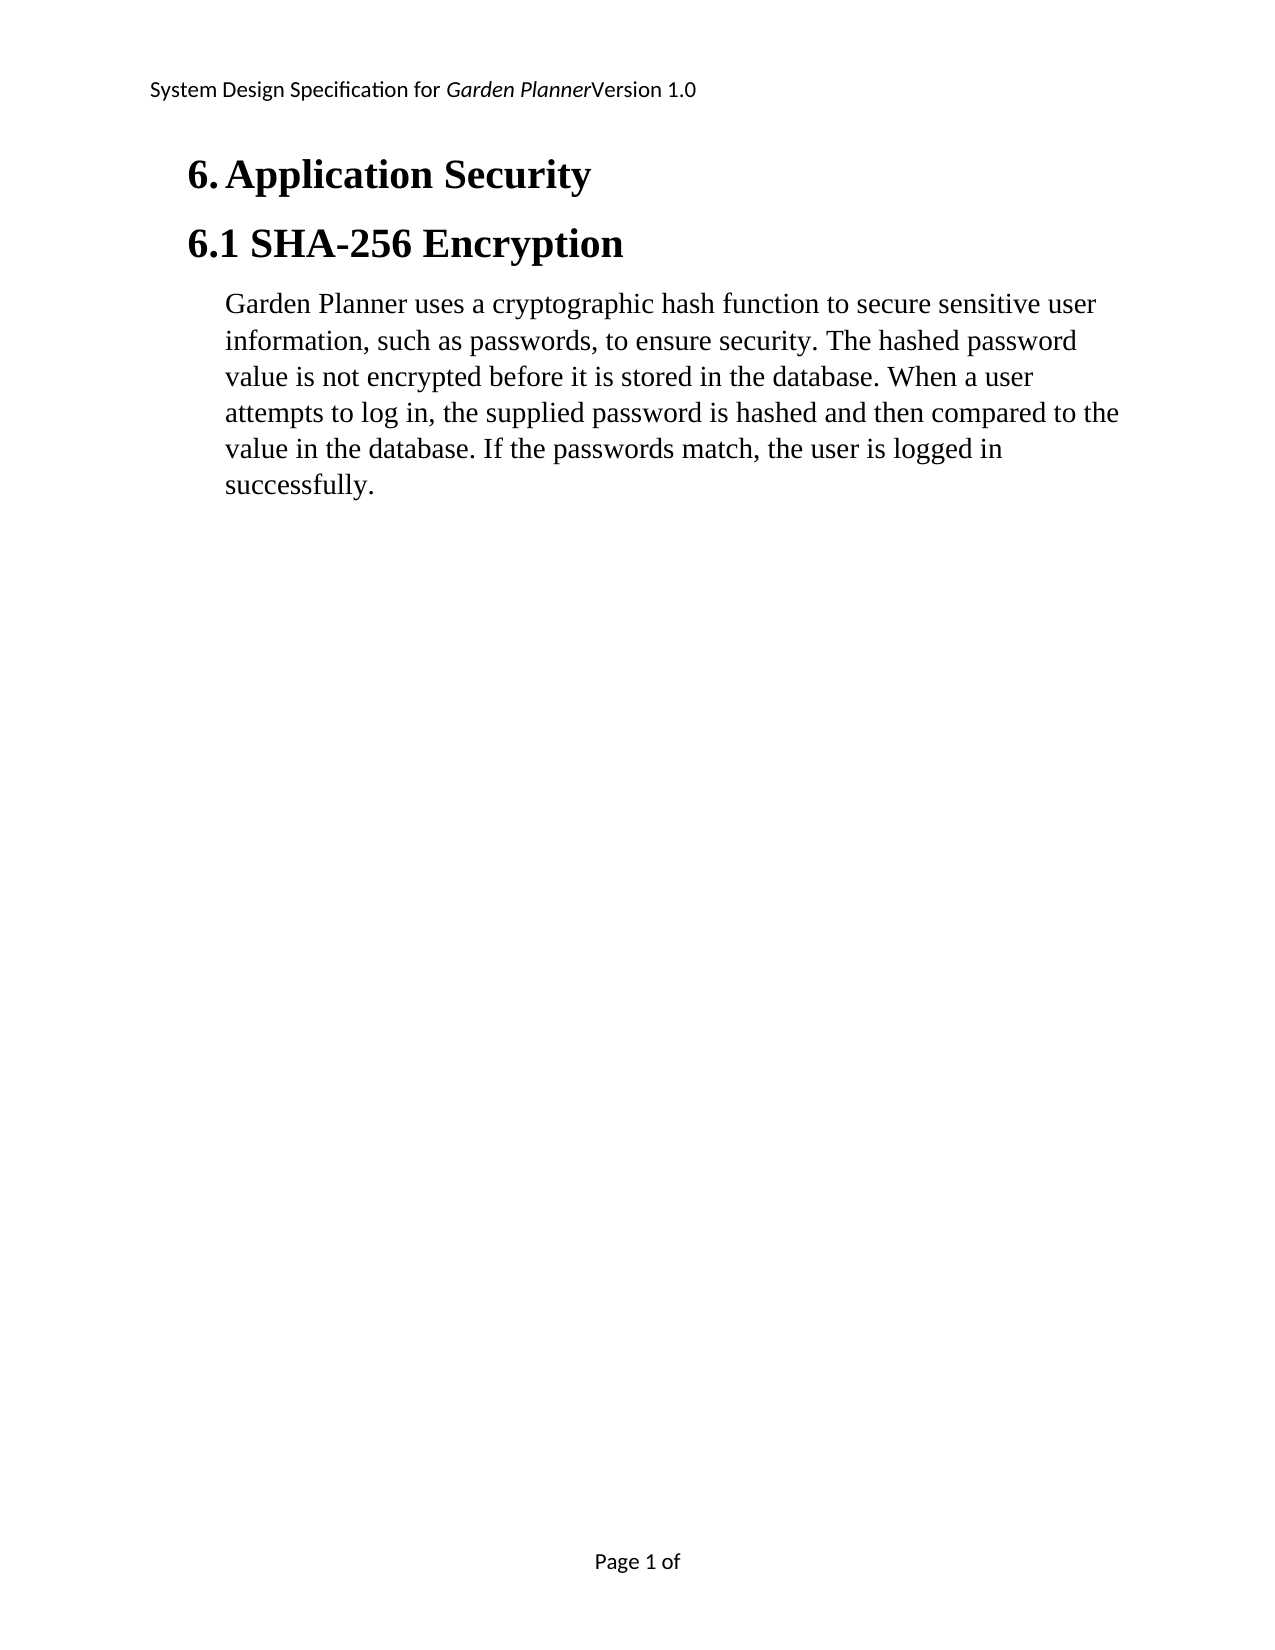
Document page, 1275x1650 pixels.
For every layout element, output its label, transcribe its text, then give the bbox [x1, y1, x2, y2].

text 6.1 SHA-256 Encryption [150, 218, 1125, 266]
text Garden Planner uses a cryptographic hash function to secure sensitive user information, such as passwords, to ensure security. The hashed password value is not encrypted before it is stored in the database. When a user attempts to log in, the supplied password is hashed and then compared to the value in the database. If the passwords match, the user is logged in successfully. [225, 287, 1125, 501]
list Application Security [187, 150, 1125, 198]
